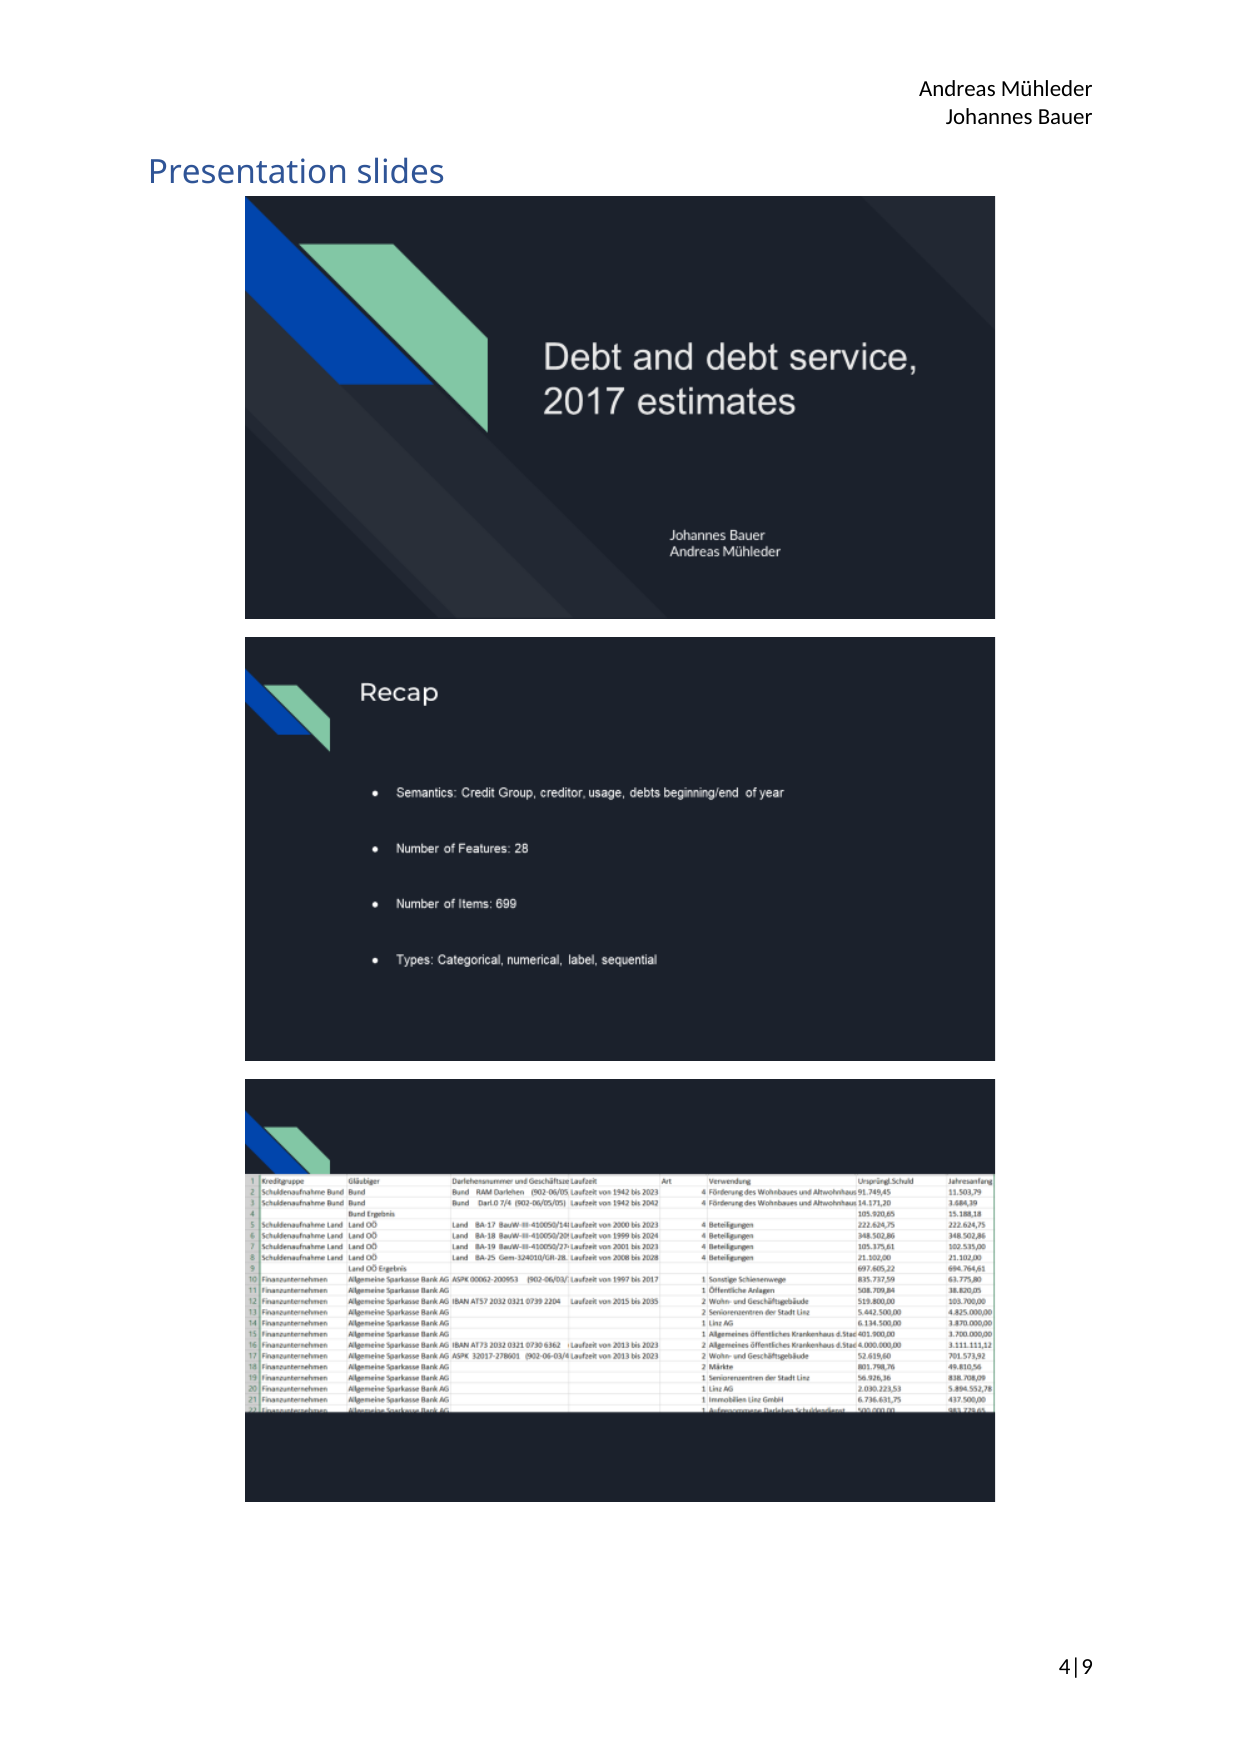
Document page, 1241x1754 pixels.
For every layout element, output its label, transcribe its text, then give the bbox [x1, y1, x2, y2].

picture [245, 196, 996, 619]
picture [245, 637, 996, 1061]
picture [245, 1079, 996, 1502]
subtitle Presentation slides [148, 148, 1093, 193]
